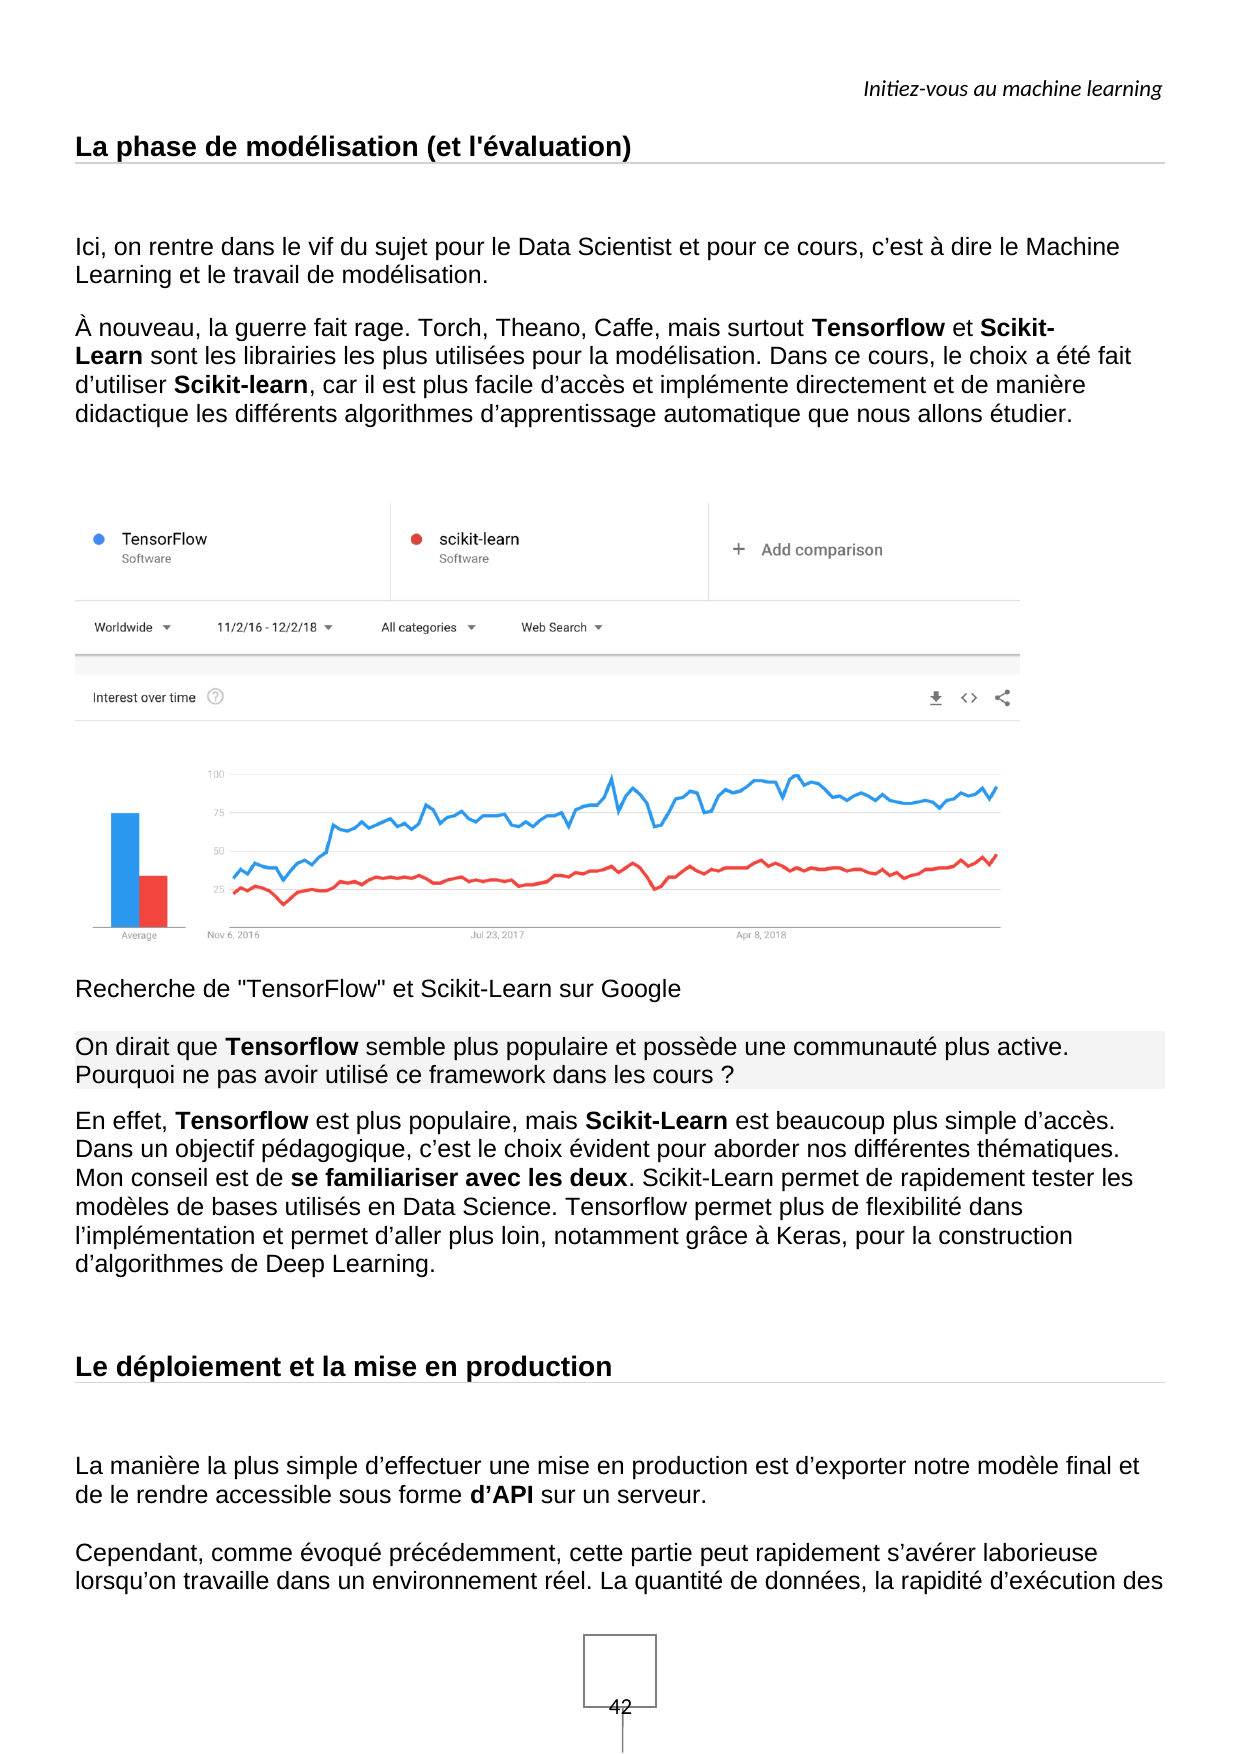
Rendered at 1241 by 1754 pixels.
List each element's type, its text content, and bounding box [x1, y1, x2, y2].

text En effet, Tensorflow est plus populaire, mais Scikit-Learn est beaucoup plus simple d’accès. Dans un objectif pédagogique, c’est le choix évident pour aborder nos différentes thématiques. Mon conseil est de se familiariser avec les deux. Scikit-Learn permet de rapidement tester les modèles de bases utilisés en Data Science. Tensorflow permet plus de flexibilité dans l’implémentation et permet d’aller plus loin, notamment grâce à Keras, pour la construction d’algorithmes de Deep Learning. [75, 1106, 1165, 1278]
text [75, 1451, 1165, 1595]
text Le déploiement et la mise en production [75, 1349, 1165, 1382]
text On dirait que Tensorflow semble plus populaire et possède une communauté plus active. Pourquoi ne pas avoir utilisé ce framework dans les cours ? [75, 1031, 1165, 1089]
text À nouveau, la guerre fait rage. Torch, Theano, Caffe, mais surtout Tensorflow et Scikit-Learn sont les librairies les plus utilisées pour la modélisation. Dans ce cours, le choix a été fait d’utiliser Scikit-learn, car il est plus facile d’accès et implémente directement et de manière didactique les différents algorithmes d’apprentissage automatique que nous allons étudier. [75, 312, 1165, 427]
text La phase de modélisation (et l'évaluation) [75, 130, 1165, 162]
text Ici, on rentre dans le vif du sujet pour le Data Scientist et pour ce cours, c’est à dire le Machine Learning et le travail de modélisation. [75, 232, 1165, 289]
text Recherche de "TensorFlow" et Scikit-Learn sur Google [75, 974, 1165, 1003]
picture [75, 503, 1021, 974]
